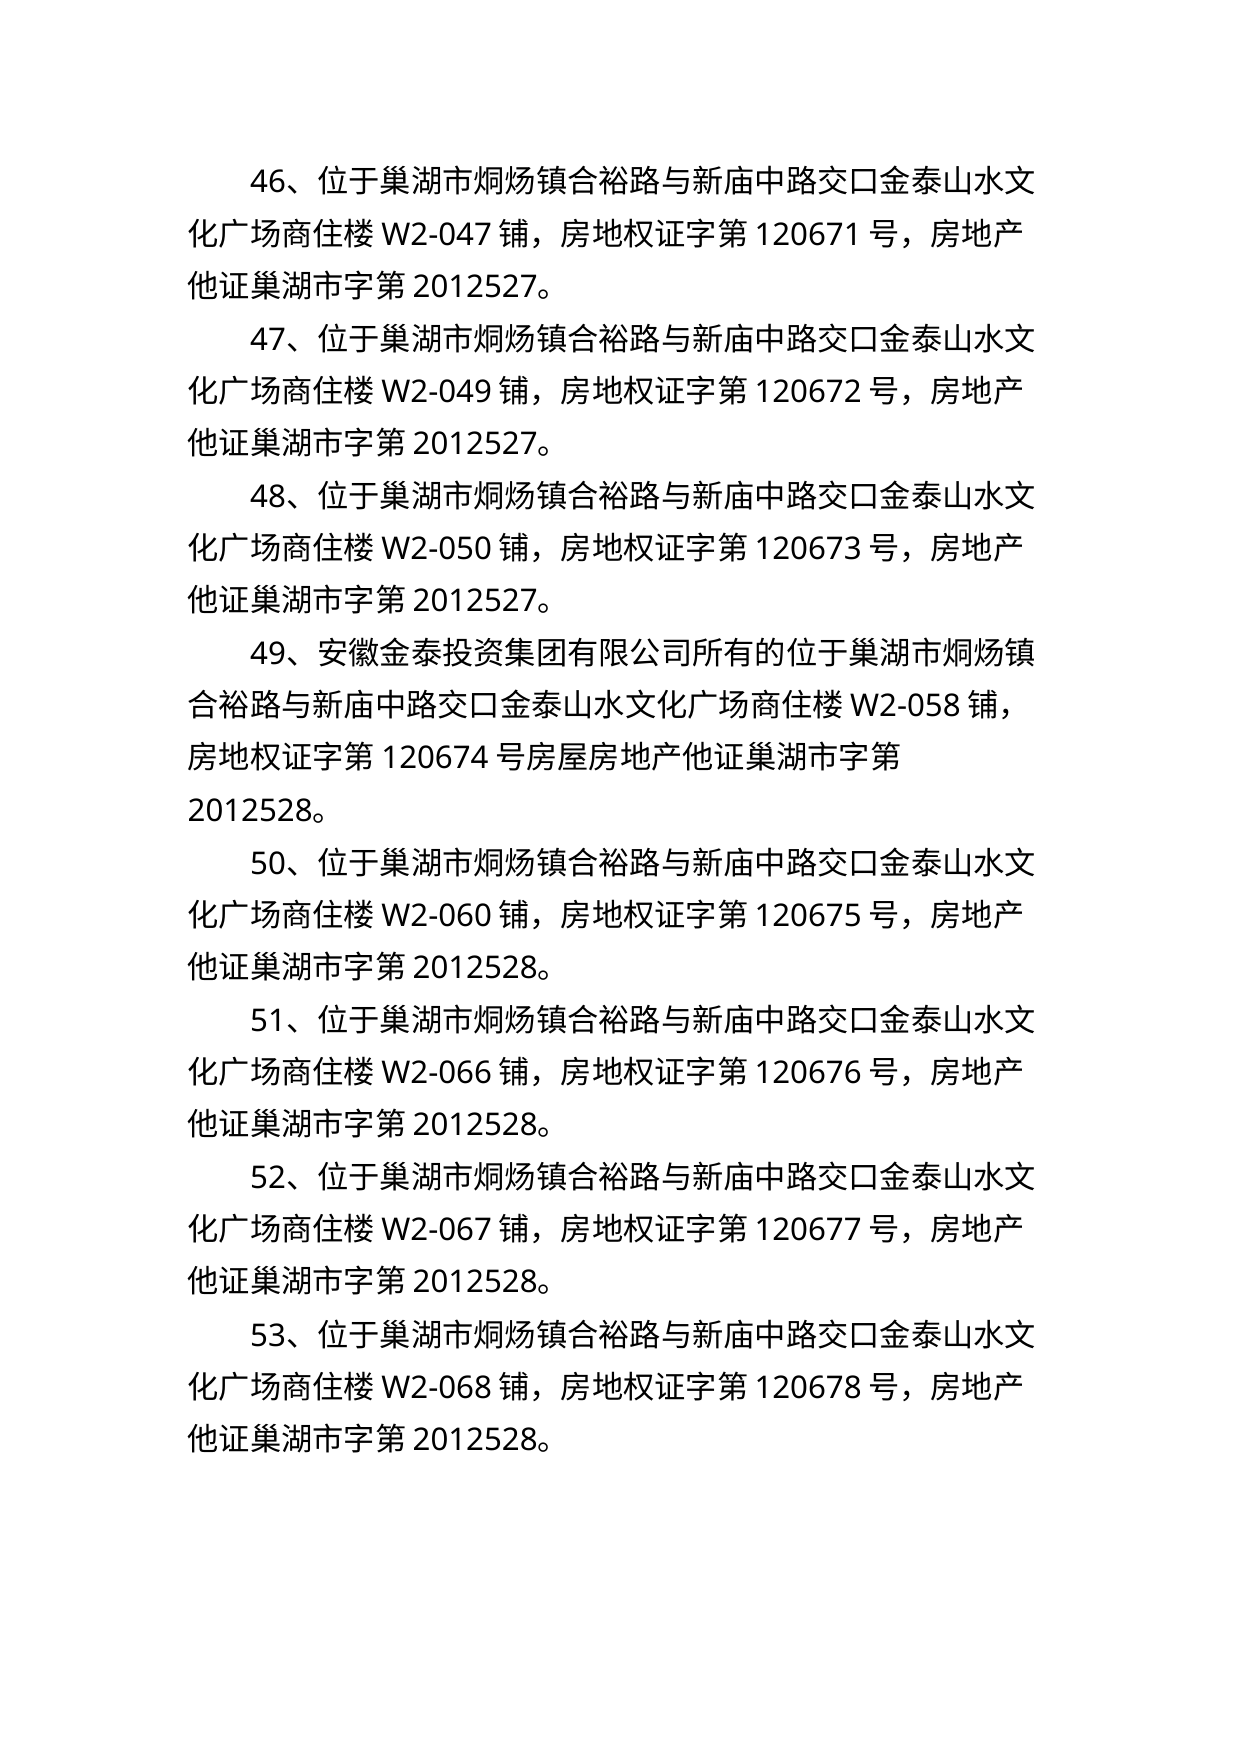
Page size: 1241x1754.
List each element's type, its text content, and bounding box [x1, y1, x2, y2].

text 51、位于巢湖市烔炀镇合裕路与新庙中路交口金泰山水文化广场商住楼W2-066铺，房地权证字第120676号，房地产他证巢湖市字第2012528。 [187, 988, 1053, 1145]
text 48、位于巢湖市烔炀镇合裕路与新庙中路交口金泰山水文化广场商住楼W2-050铺，房地权证字第120673号，房地产他证巢湖市字第2012527。 [187, 464, 1053, 621]
text 47、位于巢湖市烔炀镇合裕路与新庙中路交口金泰山水文化广场商住楼W2-049铺，房地权证字第120672号，房地产他证巢湖市字第2012527。 [187, 307, 1053, 463]
text 53、位于巢湖市烔炀镇合裕路与新庙中路交口金泰山水文化广场商住楼W2-068铺，房地权证字第120678号，房地产他证巢湖市字第2012528。 [187, 1303, 1053, 1459]
text 46、位于巢湖市烔炀镇合裕路与新庙中路交口金泰山水文化广场商住楼W2-047铺，房地权证字第120671号，房地产他证巢湖市字第2012527。 [187, 150, 1053, 306]
text 50、位于巢湖市烔炀镇合裕路与新庙中路交口金泰山水文化广场商住楼W2-060铺，房地权证字第120675号，房地产他证巢湖市字第2012528。 [187, 831, 1053, 987]
text 52、位于巢湖市烔炀镇合裕路与新庙中路交口金泰山水文化广场商住楼W2-067铺，房地权证字第120677号，房地产他证巢湖市字第2012528。 [187, 1146, 1053, 1302]
text 49、安徽金泰投资集团有限公司所有的位于巢湖市烔炀镇合裕路与新庙中路交口金泰山水文化广场商住楼W2-058铺，房地权证字第120674号房屋房地产他证巢湖市字第2012528。 [187, 622, 1053, 830]
